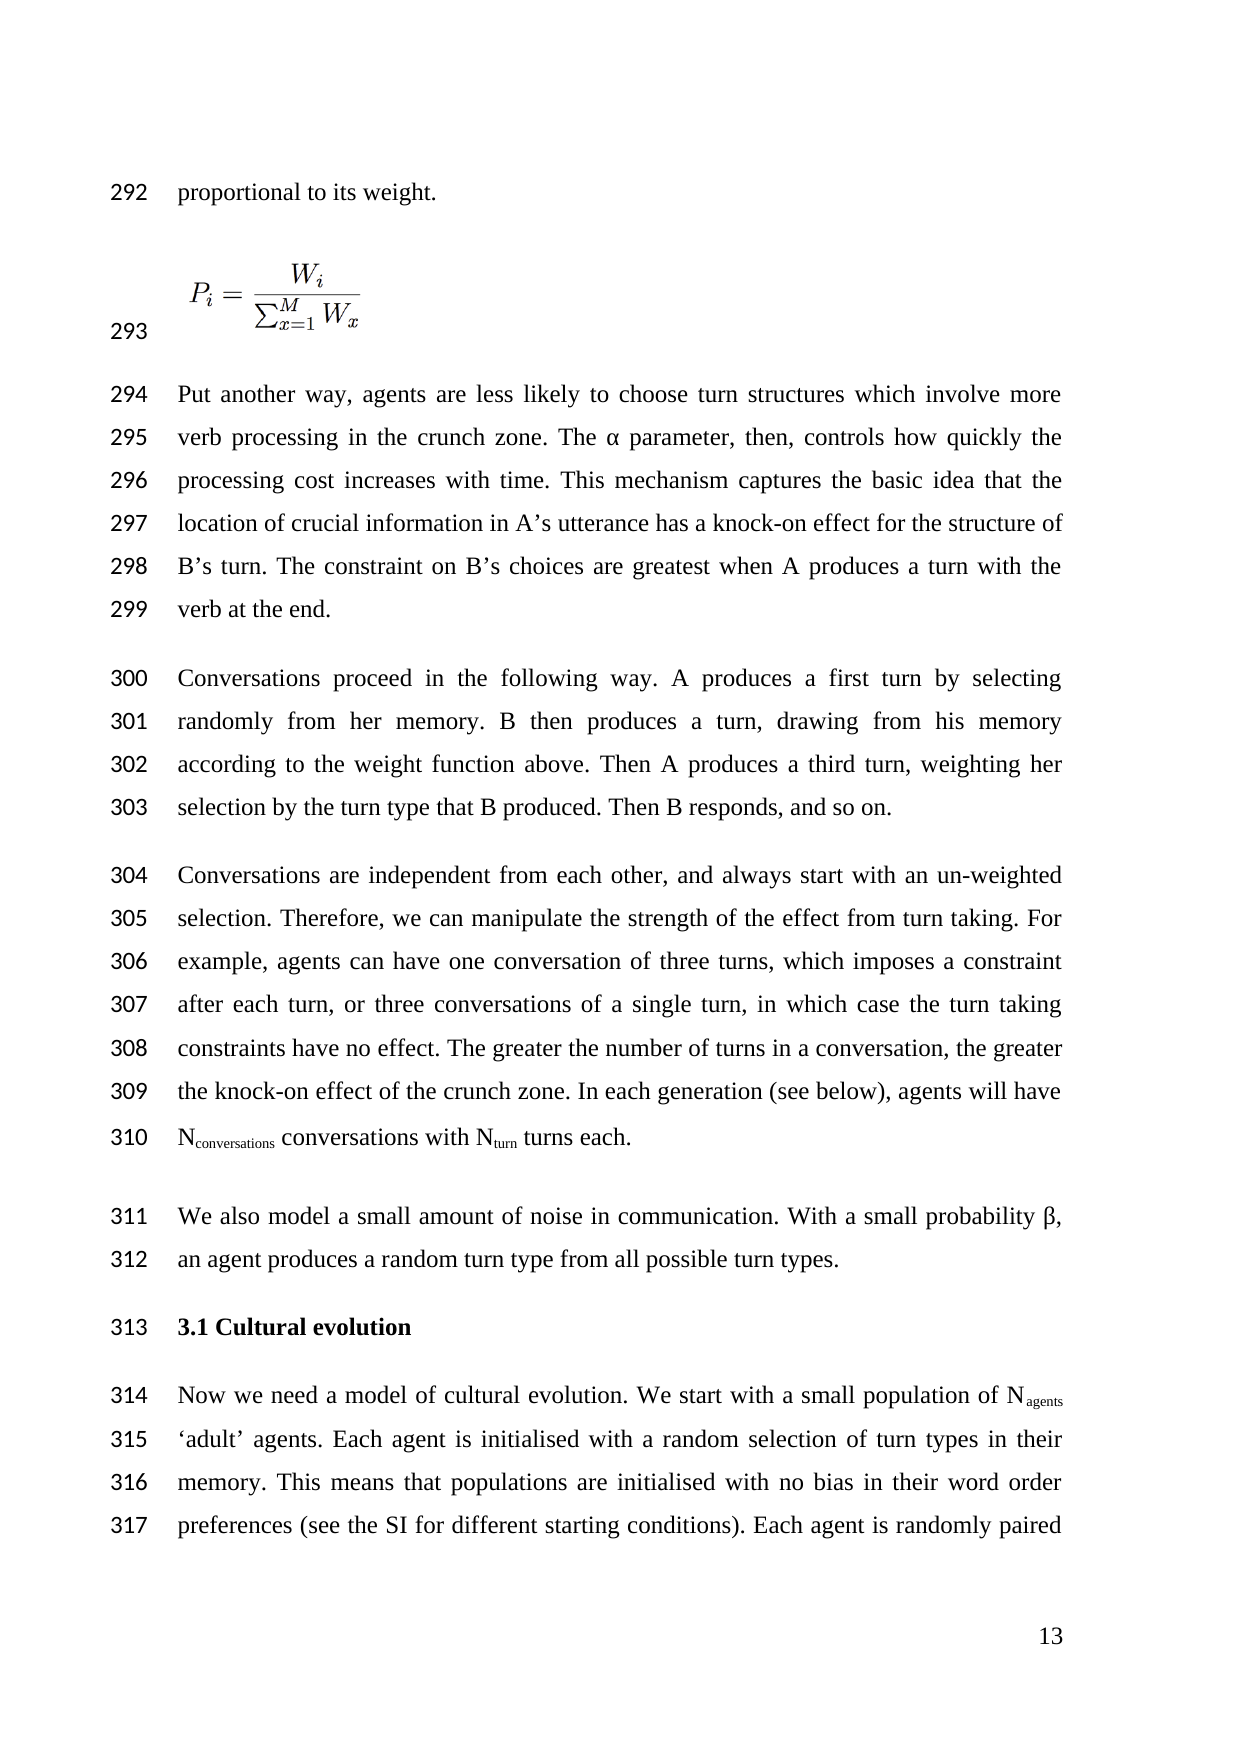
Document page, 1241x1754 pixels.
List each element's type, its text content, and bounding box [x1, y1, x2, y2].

picture [177, 245, 374, 340]
text Conversations proceed in the following way. A produces a first turn by selecting randomly from her memory. B then produces a turn, drawing from his memory according to the weight function above. Then A produces a third turn, weighting her selection by the turn type that B produced. Then B responds, and so on. [177, 663, 1063, 821]
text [177, 1381, 1063, 1539]
text Put another way, agents are less likely to choose turn structures which involve more verb processing in the crunch zone. The α parameter, then, controls how quickly the processing cost increases with time. This mechanism captures the basic idea that the location of crucial information in A’s utterance has a knock-on effect for the structure of B’s turn. The constraint on B’s choices are greatest when A produces a turn with the verb at the end. [177, 379, 1063, 623]
text Conversations are independent from each other, and always start with an un-weighted selection. Therefore, we can manipulate the strength of the effect from turn taking. For example, agents can have one conversation of three turns, which imposes a constraint after each turn, or three conversations of a single turn, in which case the turn taking constraints have no effect. The greater the number of turns in a conversation, the greater the knock-on effect of the crunch zone. In each generation (see below), agents will have Nconversations conversations with Nturn turns each. [177, 860, 1063, 1158]
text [177, 177, 1063, 206]
text We also model a small amount of noise in communication. With a small probability β, an agent produces a random turn type from all possible turn types. [177, 1201, 1063, 1273]
text 3.1 Cultural evolution [177, 1312, 1063, 1341]
